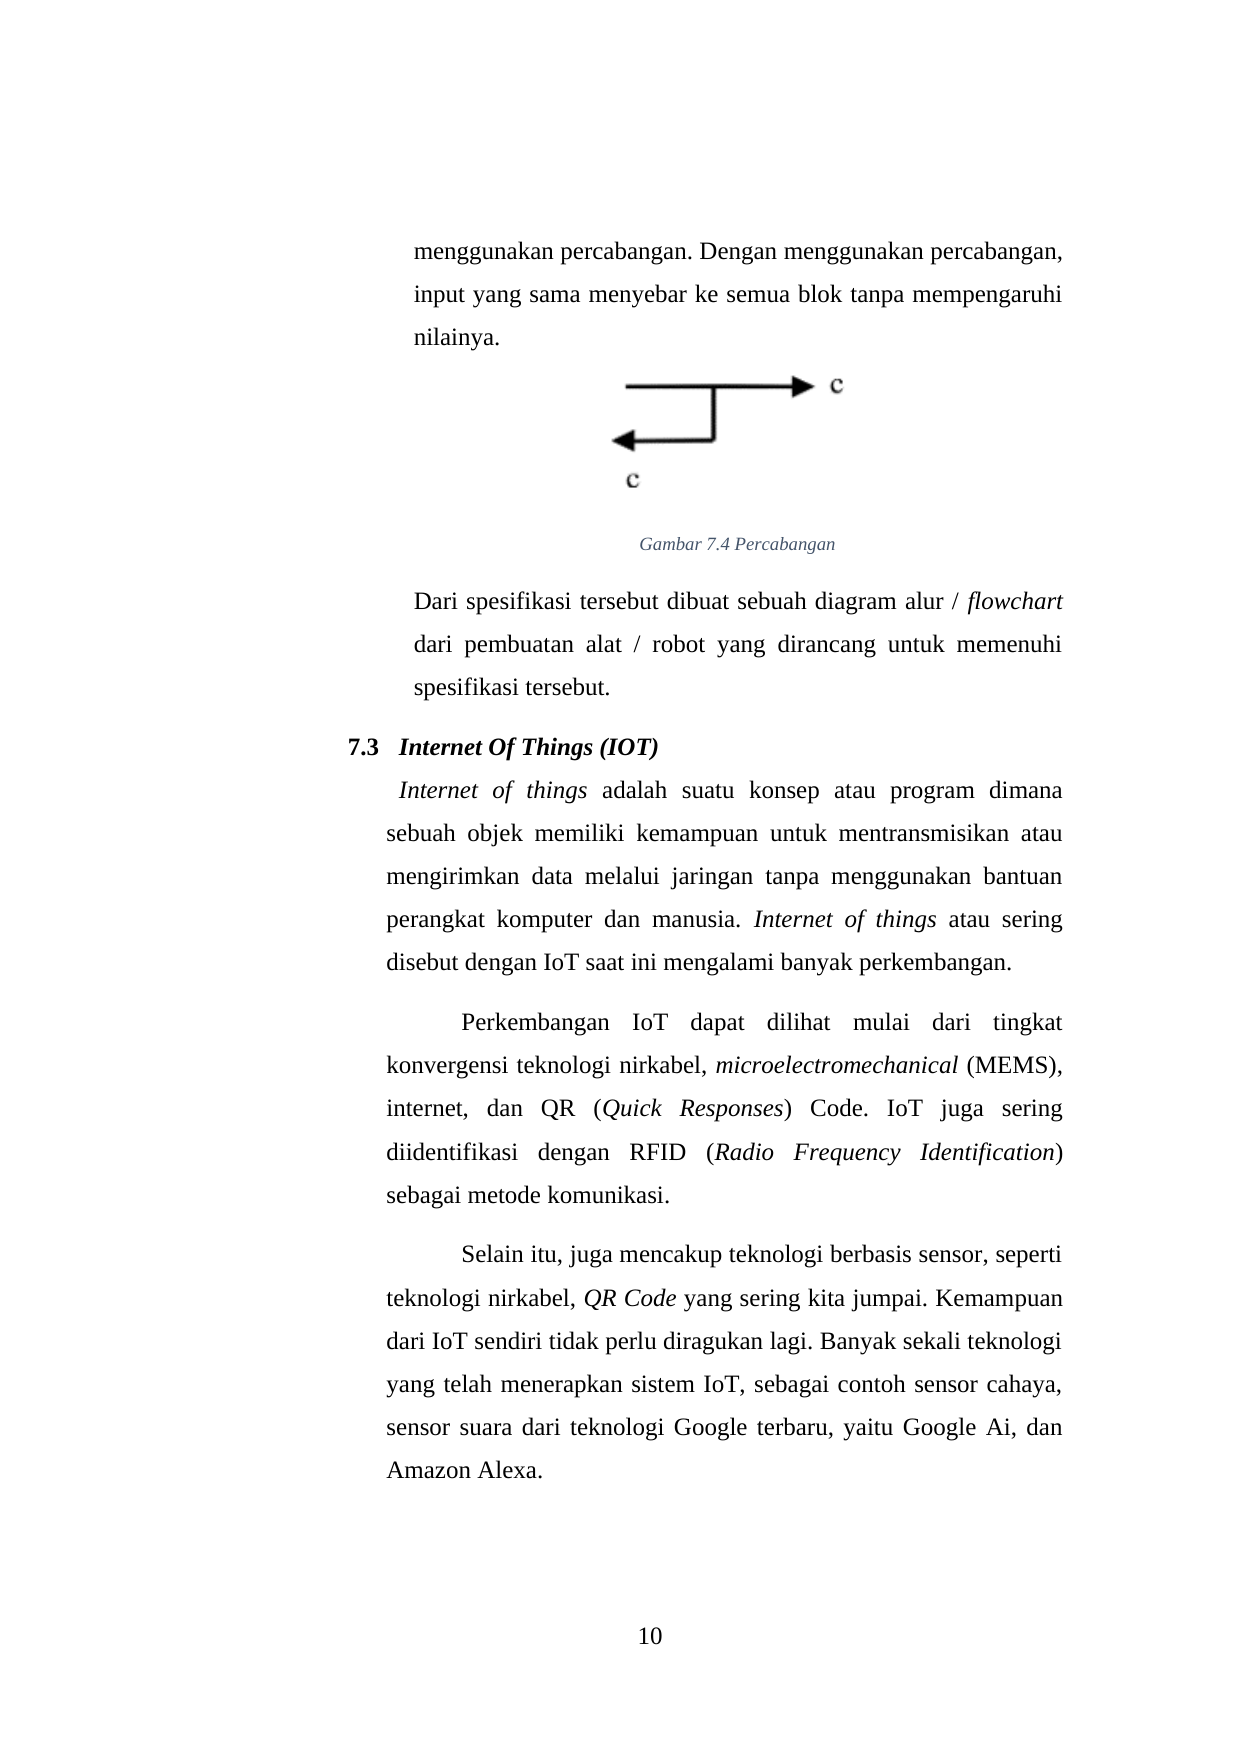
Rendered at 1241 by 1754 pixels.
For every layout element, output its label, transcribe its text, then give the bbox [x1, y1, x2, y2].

text Dari spesifikasi tersebut dibuat sebuah diagram alur / flowchart dari pembuatan alat / robot yang dirancang untuk memenuhi spesifikasi tersebut. [413, 586, 1063, 701]
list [413, 236, 1063, 351]
picture [590, 365, 857, 502]
text Perkembangan IoT dapat dilihat mulai dari tingkat konvergensi teknologi nirkabel, microelectromechanical (MEMS), internet, dan QR (Quick Responses) Code. IoT juga sering diidentifikasi dengan RFID (Radio Frequency Identification) sebagai metode komunikasi. [386, 1007, 1063, 1208]
text Internet of things adalah suatu konsep atau program dimana sebuah objek memiliki kemampuan untuk mentransmisikan atau mengirimkan data melalui jaringan tanpa menggunakan bantuan perangkat komputer dan manusia. Internet of things atau sering disebut dengan IoT saat ini mengalami banyak perkembangan. [386, 775, 1063, 976]
subtitle Internet Of Things (IOT) [348, 732, 1063, 761]
text Gambar 7.4 Percabangan [413, 533, 1063, 554]
text Selain itu, juga mencakup teknologi berbasis sensor, seperti teknologi nirkabel, QR Code yang sering kita jumpai. Kemampuan dari IoT sendiri tidak perlu diragukan lagi. Banyak sekali teknologi yang telah menerapkan sistem IoT, sebagai contoh sensor cahaya, sensor suara dari teknologi Google terbaru, yaitu Google Ai, dan Amazon Alexa. [386, 1239, 1063, 1484]
